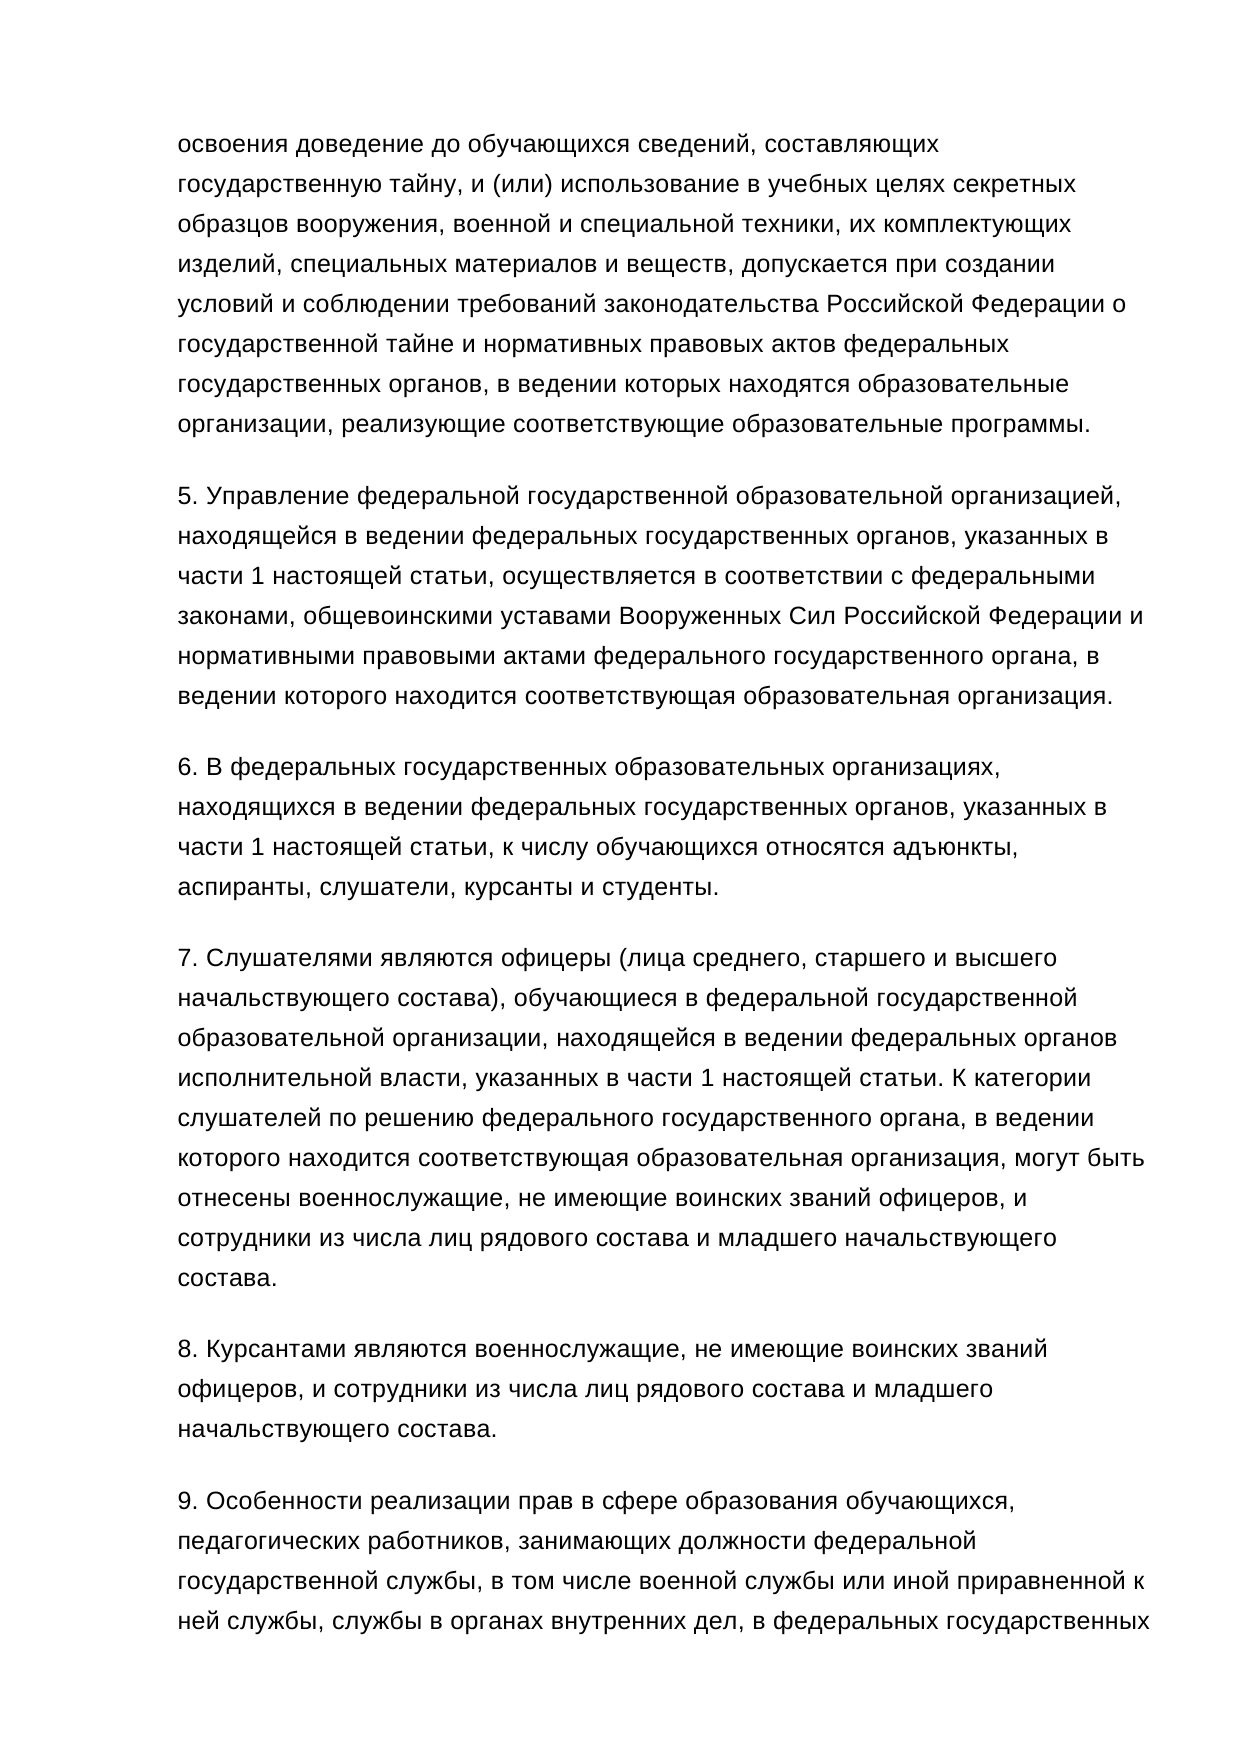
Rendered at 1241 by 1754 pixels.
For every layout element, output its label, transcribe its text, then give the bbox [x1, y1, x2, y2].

text 7. Слушателями являются офицеры (лица среднего, старшего и высшего начальствующего состава), обучающиеся в федеральной государственной образовательной организации, находящейся в ведении федеральных органов исполнительной власти, указанных в части 1 настоящей статьи. К категории слушателей по решению федерального государственного органа, в ведении которого находится соответствующая образовательная организация, могут быть отнесены военнослужащие, не имеющие воинских званий офицеров, и сотрудники из числа лиц рядового состава и младшего начальствующего состава. [177, 932, 1152, 1292]
text 6. В федеральных государственных образовательных организациях, находящихся в ведении федеральных государственных органов, указанных в части 1 настоящей статьи, к числу обучающихся относятся адъюнкты, аспиранты, слушатели, курсанты и студенты. [177, 741, 1152, 901]
text 8. Курсантами являются военнослужащие, не имеющие воинских званий офицеров, и сотрудники из числа лиц рядового состава и младшего начальствующего состава. [177, 1323, 1152, 1443]
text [177, 1474, 1152, 1634]
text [177, 118, 1152, 438]
text 5. Управление федеральной государственной образовательной организацией, находящейся в ведении федеральных государственных органов, указанных в части 1 настоящей статьи, осуществляется в соответствии с федеральными законами, общевоинскими уставами Вооруженных Сил Российской Федерации и нормативными правовыми актами федерального государственного органа, в ведении которого находится соответствующая образовательная организация. [177, 469, 1152, 709]
